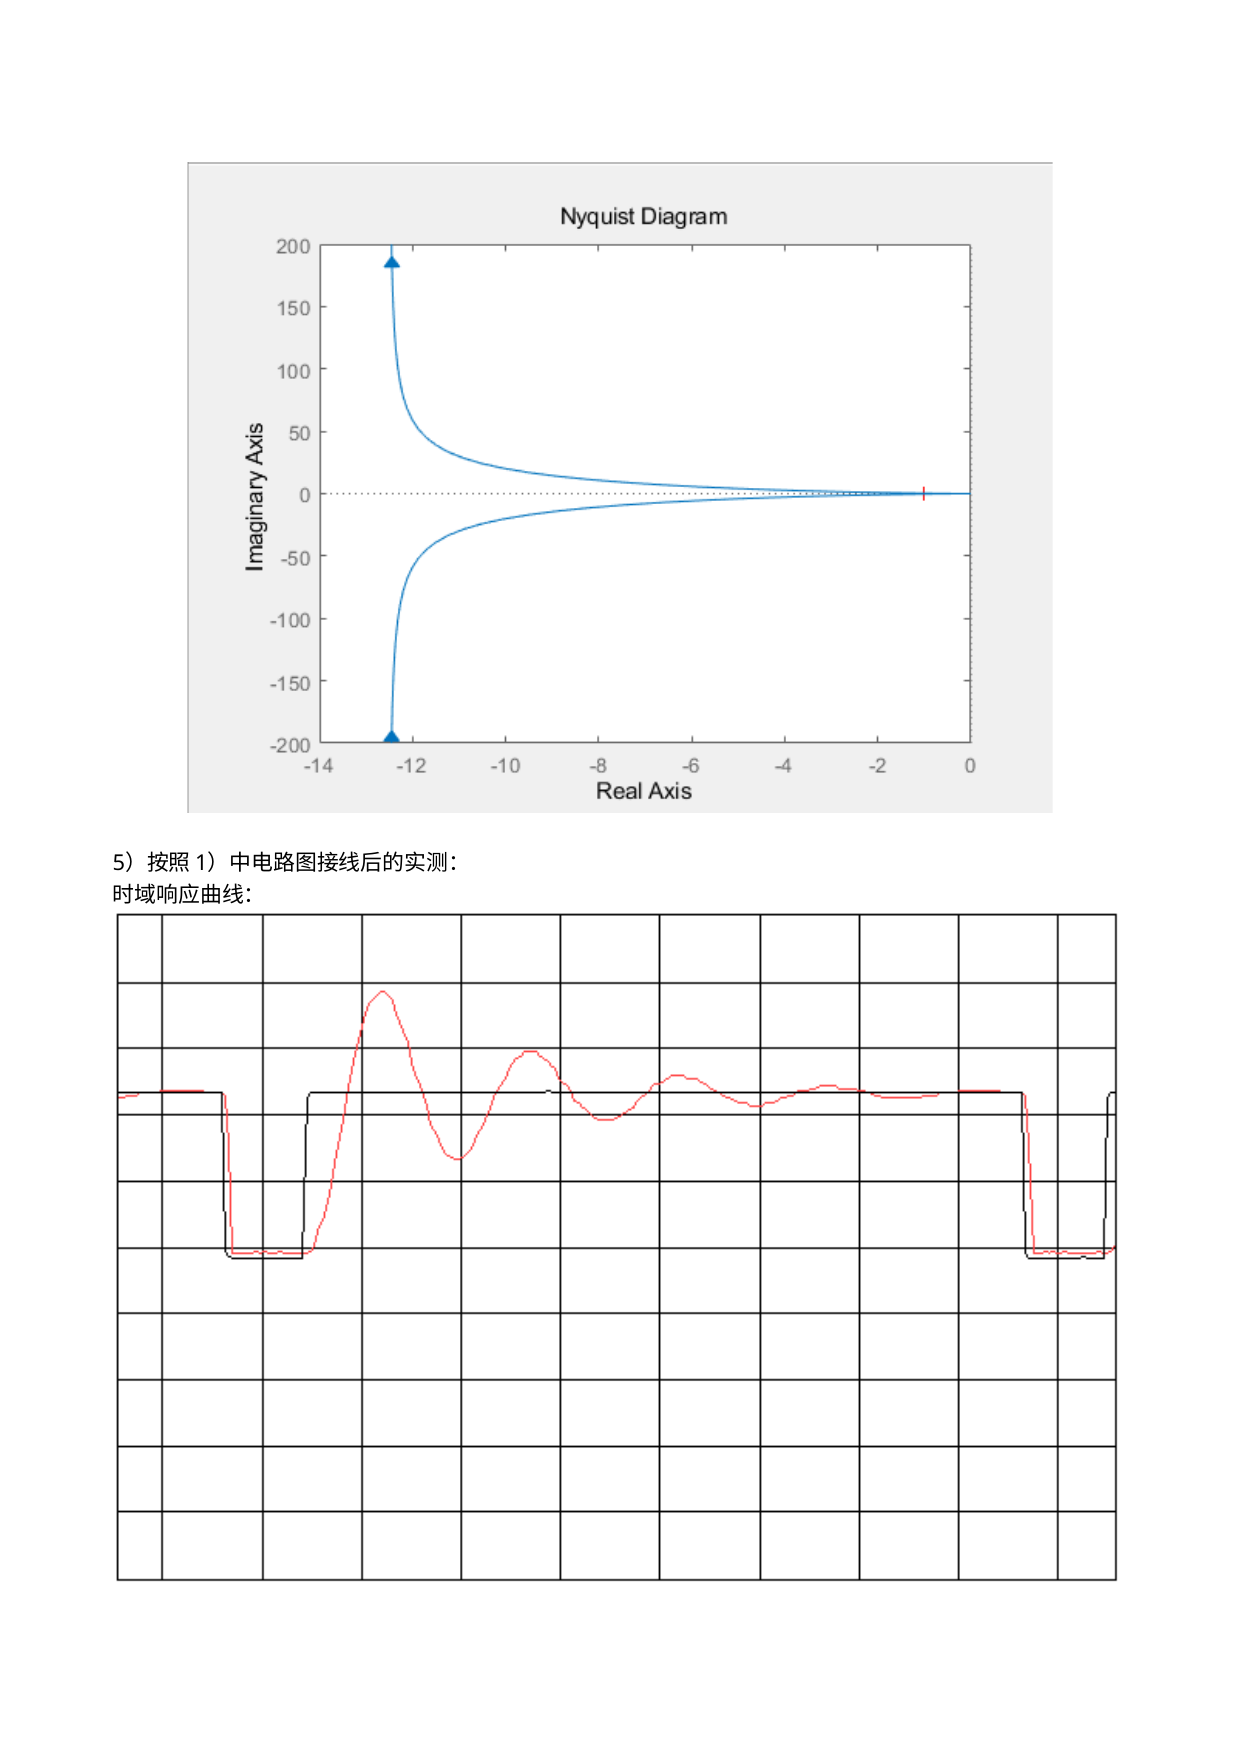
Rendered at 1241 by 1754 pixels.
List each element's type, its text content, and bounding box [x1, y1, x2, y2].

text 5）按照1）中电路图接线后的实测： [112, 844, 1128, 877]
picture [187, 162, 1053, 813]
picture [112, 909, 1124, 1588]
